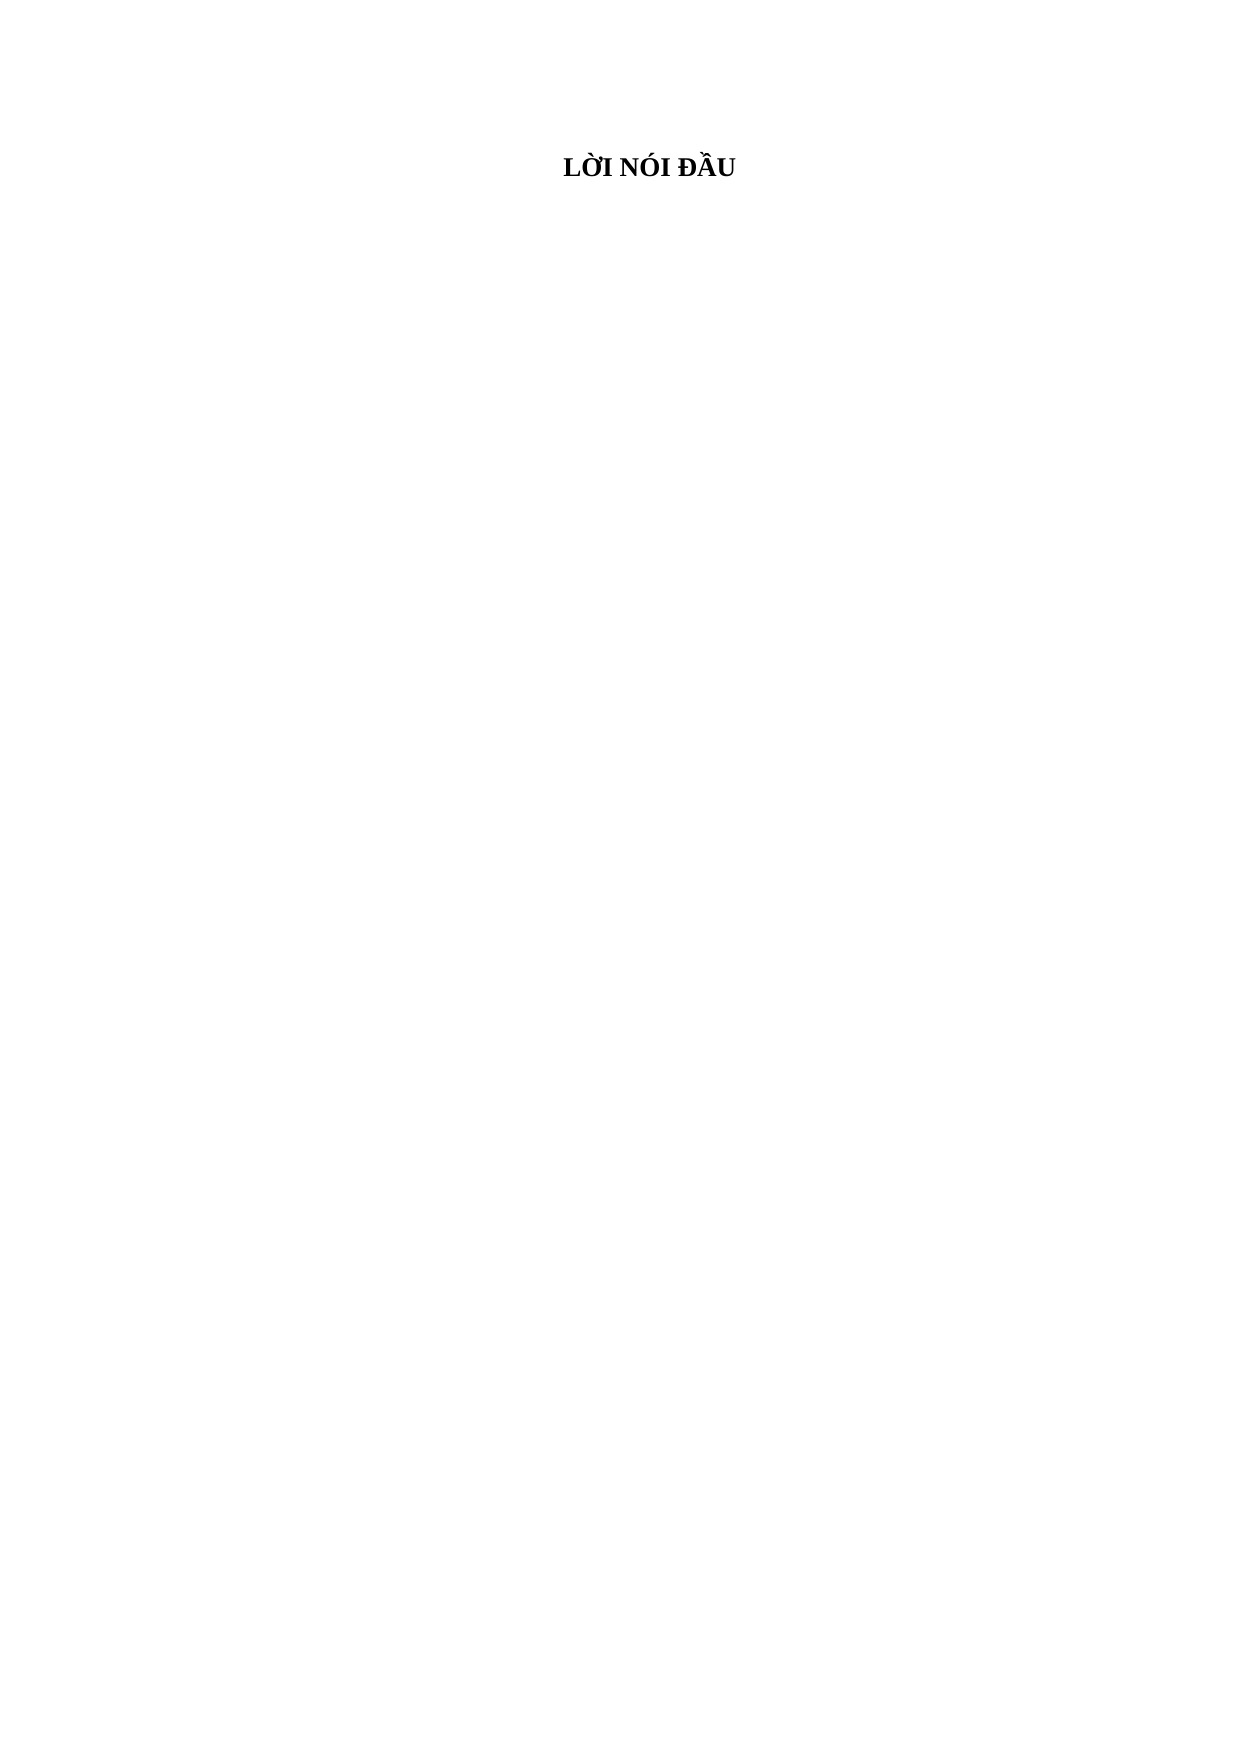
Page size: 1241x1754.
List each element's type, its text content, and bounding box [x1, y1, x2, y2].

text LỜI NÓI ĐẦU [177, 151, 1122, 182]
